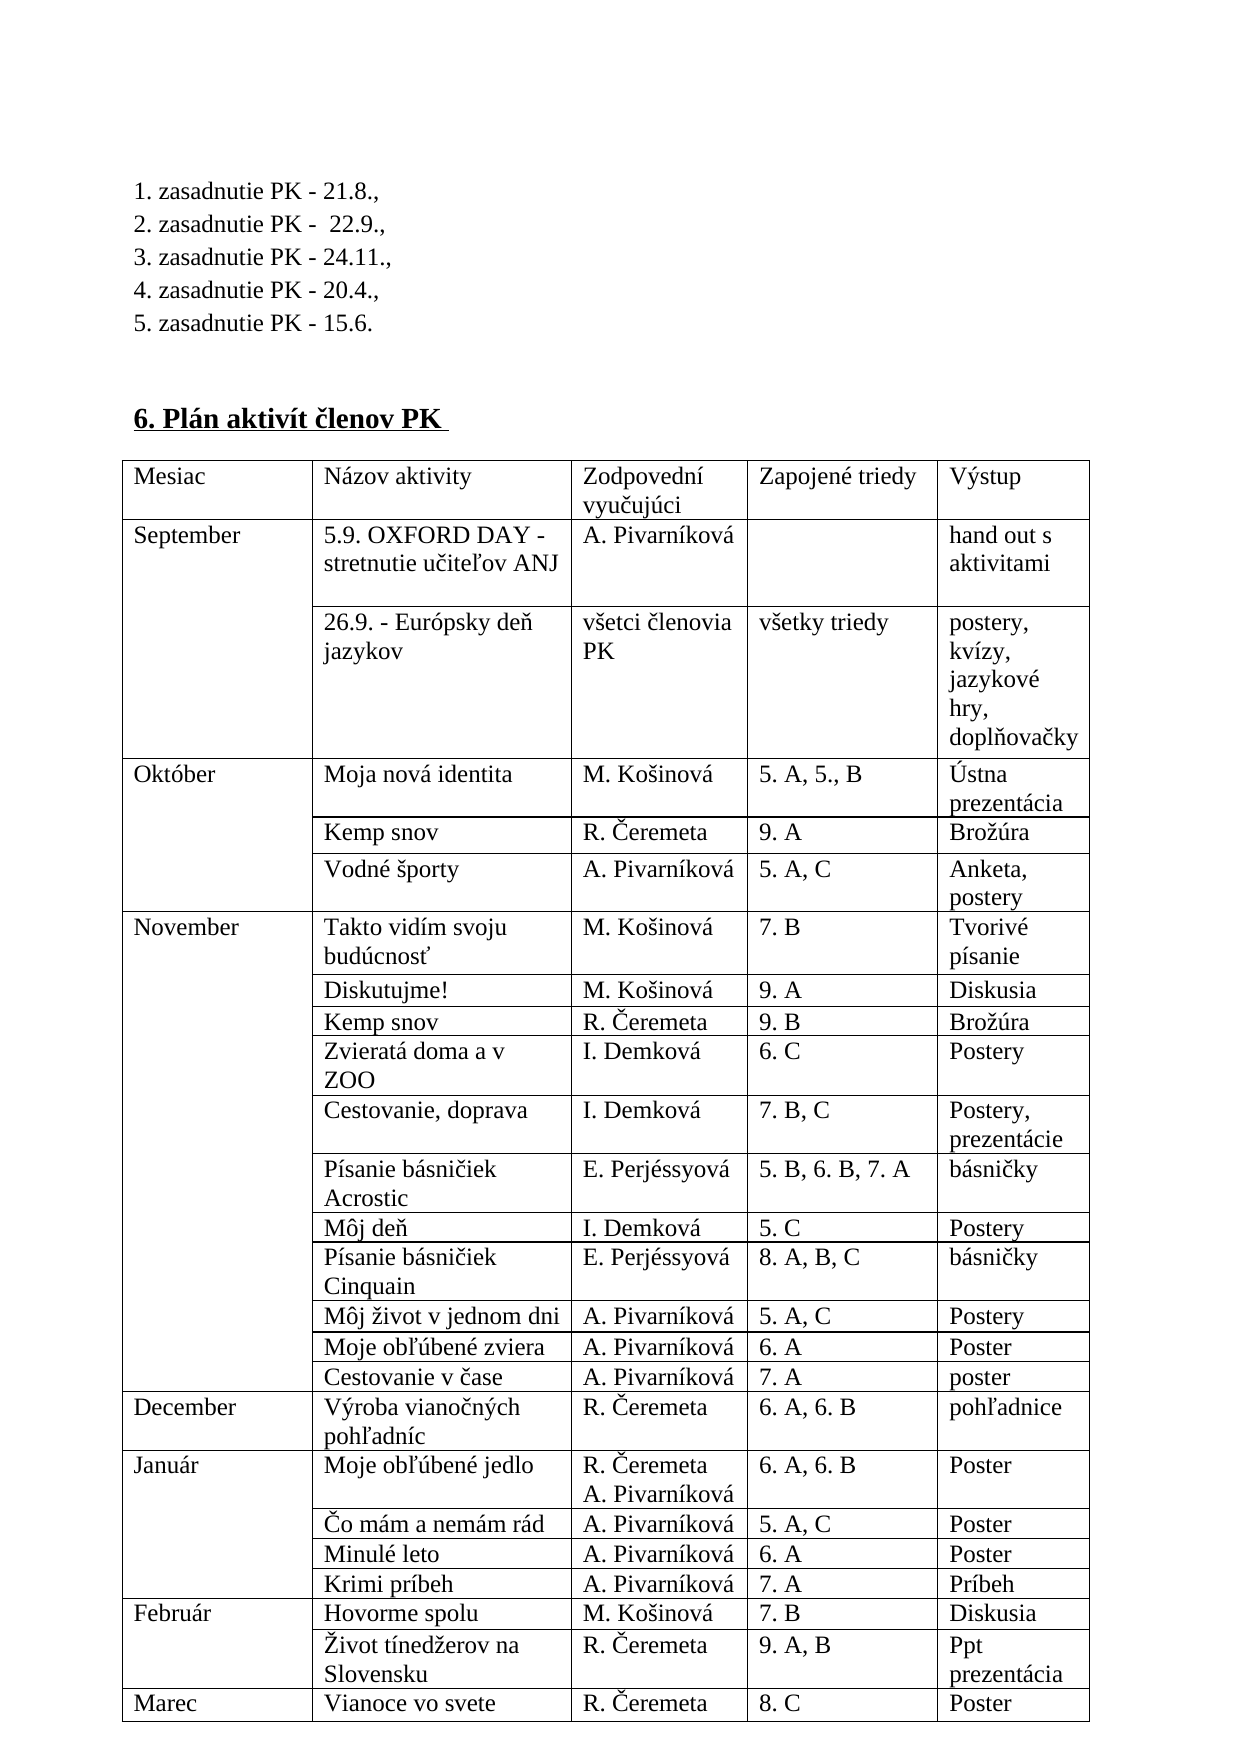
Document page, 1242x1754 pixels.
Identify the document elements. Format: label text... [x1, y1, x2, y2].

table_cell Tvorivé písanie [938, 912, 1089, 974]
table_cell Príbeh [938, 1569, 1089, 1597]
table_cell A. Pivarníková [572, 1509, 747, 1538]
table_cell I. Demková [572, 1213, 747, 1241]
table_cell Moje obľúbené jedlo [313, 1451, 571, 1508]
table_cell Takto vidím svoju budúcnosť [313, 912, 571, 974]
table_cell Výroba vianočných pohľadníc [313, 1392, 571, 1449]
table_cell Čo mám a nemám rád [313, 1509, 571, 1538]
table_cell 7. B, C [748, 1096, 937, 1153]
table_cell 9. A [748, 975, 937, 1006]
table_cell November [123, 912, 312, 1391]
table_cell Krimi príbeh [313, 1569, 571, 1597]
table_cell Moje obľúbené zviera [313, 1333, 571, 1361]
table_header Zapojené triedy [748, 461, 937, 519]
table_cell 5.9. OXFORD DAY - stretnutie učiteľov ANJ [313, 520, 571, 606]
table_cell [748, 520, 937, 606]
table_cell R. Čeremeta A. Pivarníková [572, 1451, 747, 1508]
table_cell Diskusia [938, 975, 1089, 1006]
table_cell A. Pivarníková [572, 1539, 747, 1568]
table_cell básničky [938, 1243, 1089, 1300]
table_cell 8. C [748, 1689, 937, 1721]
table_cell postery, kvízy, jazykové hry, doplňovačky [938, 607, 1089, 758]
table_cell A. Pivarníková [572, 1569, 747, 1597]
table_cell Poster [938, 1689, 1089, 1721]
table_cell Diskusia [938, 1599, 1089, 1629]
table_cell R. Čeremeta [572, 1392, 747, 1449]
table_cell M. Košinová [572, 912, 747, 974]
table_cell R. Čeremeta [572, 1007, 747, 1035]
table_cell 5. C [748, 1213, 937, 1241]
table_cell 5. A, 5., B [748, 759, 937, 816]
table_cell A. Pivarníková [572, 854, 747, 911]
table_cell Môj život v jednom dni [313, 1301, 571, 1331]
table_cell A. Pivarníková [572, 1301, 747, 1331]
table_cell September [123, 520, 312, 758]
table_cell M. Košinová [572, 1599, 747, 1629]
table_cell 6. A [748, 1333, 937, 1361]
table_cell Január [123, 1451, 312, 1597]
table_header Zodpovední vyučujúci [572, 461, 747, 519]
table_cell Diskutujme! [313, 975, 571, 1006]
table_cell 7. A [748, 1362, 937, 1391]
table_cell všetci členovia PK [572, 607, 747, 758]
table_header Mesiac [123, 461, 312, 519]
table_cell Vianoce vo svete [313, 1689, 571, 1721]
text 5. zasadnutie PK - 15.6. [133, 308, 1106, 337]
table_cell Október [123, 759, 312, 911]
table_cell básničky [938, 1154, 1089, 1212]
text 3. zasadnutie PK - 24.11., [133, 242, 1106, 271]
table_cell 5. B, 6. B, 7. A [748, 1154, 937, 1212]
table_cell Minulé leto [313, 1539, 571, 1568]
table_cell pohľadnice [938, 1392, 1089, 1449]
table_cell Kemp snov [313, 1007, 571, 1035]
table_cell Cestovanie v čase [313, 1362, 571, 1391]
table_cell Brožúra [938, 1007, 1089, 1035]
table_cell 9. B [748, 1007, 937, 1035]
table_cell 7. B [748, 1599, 937, 1629]
table_cell 7. B [748, 912, 937, 974]
text 2. zasadnutie PK - 22.9., [133, 209, 1106, 238]
table_cell I. Demková [572, 1036, 747, 1094]
table_cell Postery [938, 1301, 1089, 1331]
table_cell 5. A, C [748, 1509, 937, 1538]
table_cell 8. A, B, C [748, 1243, 937, 1300]
table_cell poster [938, 1362, 1089, 1391]
table_cell Brožúra [938, 818, 1089, 853]
table_cell R. Čeremeta [572, 1689, 747, 1721]
table_cell 6. C [748, 1036, 937, 1094]
table_cell Február [123, 1599, 312, 1687]
table_cell A. Pivarníková [572, 520, 747, 606]
table_cell Zvieratá doma a v ZOO [313, 1036, 571, 1094]
table_cell R. Čeremeta [572, 1630, 747, 1687]
table_cell Život tínedžerov na Slovensku [313, 1630, 571, 1687]
table_cell E. Perjéssyová [572, 1243, 747, 1300]
table_cell 26.9. - Európsky deň jazykov [313, 607, 571, 758]
table_cell Poster [938, 1333, 1089, 1361]
table_cell Ústna prezentácia [938, 759, 1089, 816]
table_cell 9. A [748, 818, 937, 853]
table_cell Postery [938, 1213, 1089, 1241]
table_cell Hovorme spolu [313, 1599, 571, 1629]
table_cell Písanie básničiek Acrostic [313, 1154, 571, 1212]
table_cell 6. A, 6. B [748, 1451, 937, 1508]
table_cell Kemp snov [313, 818, 571, 853]
table_header Názov aktivity [313, 461, 571, 519]
table_cell Poster [938, 1451, 1089, 1508]
table_cell 9. A, B [748, 1630, 937, 1687]
table_cell 6. A [748, 1539, 937, 1568]
table_cell 6. A, 6. B [748, 1392, 937, 1449]
table_cell Vodné športy [313, 854, 571, 911]
table_cell I. Demková [572, 1096, 747, 1153]
table_cell Poster [938, 1539, 1089, 1568]
table_cell Postery, prezentácie [938, 1096, 1089, 1153]
table_cell Anketa, postery [938, 854, 1089, 911]
table_cell December [123, 1392, 312, 1449]
table_cell Poster [938, 1509, 1089, 1538]
table_cell Ppt prezentácia [938, 1630, 1089, 1687]
table_cell Marec [123, 1689, 312, 1721]
table_cell Moja nová identita [313, 759, 571, 816]
table_cell Môj deň [313, 1213, 571, 1241]
table_header Výstup [938, 461, 1089, 519]
table_cell všetky triedy [748, 607, 937, 758]
table_cell 5. A, C [748, 1301, 937, 1331]
table_cell Cestovanie, doprava [313, 1096, 571, 1153]
text 6. Plán aktivít členov PK [133, 401, 1106, 434]
table_cell A. Pivarníková [572, 1333, 747, 1361]
table_cell 7. A [748, 1569, 937, 1597]
table_cell A. Pivarníková [572, 1362, 747, 1391]
text 4. zasadnutie PK - 20.4., [133, 275, 1106, 304]
table_cell Písanie básničiek Cinquain [313, 1243, 571, 1300]
table_cell E. Perjéssyová [572, 1154, 747, 1212]
table_cell Postery [938, 1036, 1089, 1094]
text 1. zasadnutie PK - 21.8., [133, 176, 1106, 205]
table_cell R. Čeremeta [572, 818, 747, 853]
table_cell hand out s aktivitami [938, 520, 1089, 606]
table_cell 5. A, C [748, 854, 937, 911]
table_cell M. Košinová [572, 759, 747, 816]
table_cell M. Košinová [572, 975, 747, 1006]
